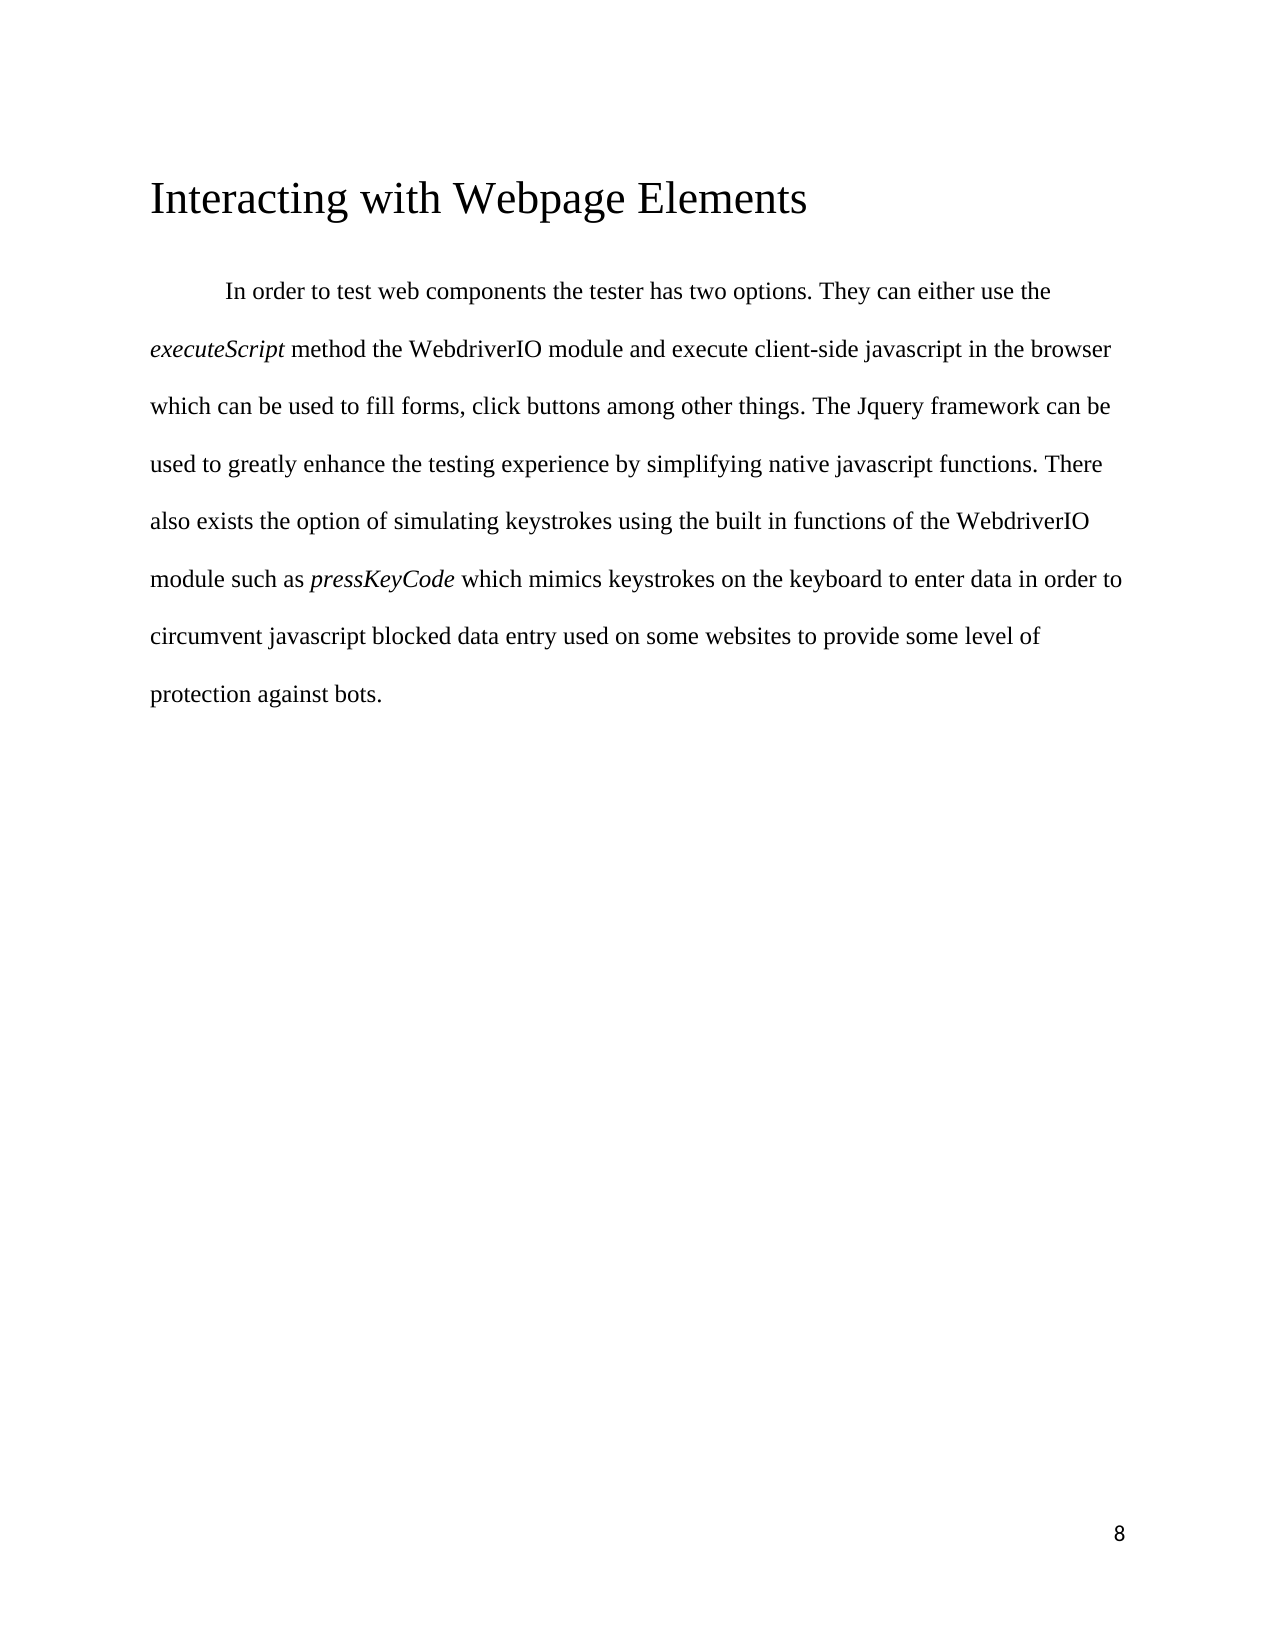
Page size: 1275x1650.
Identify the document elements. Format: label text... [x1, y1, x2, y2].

subtitle Interacting with Webpage Elements [150, 171, 1125, 223]
text In order to test web components the tester has two options. They can either use the executeScript method the WebdriverIO module and execute client-side javascript in the browser which can be used to fill forms, click buttons among other things. The Jquery framework can be used to greatly enhance the testing experience by simplifying native javascript functions. There also exists the option of simulating keystrokes using the built in functions of the WebdriverIO module such as pressKeyCode which mimics keystrokes on the keyboard to enter data in order to circumvent javascript blocked data entry used on some websites to provide some level of protection against bots. [150, 276, 1125, 707]
